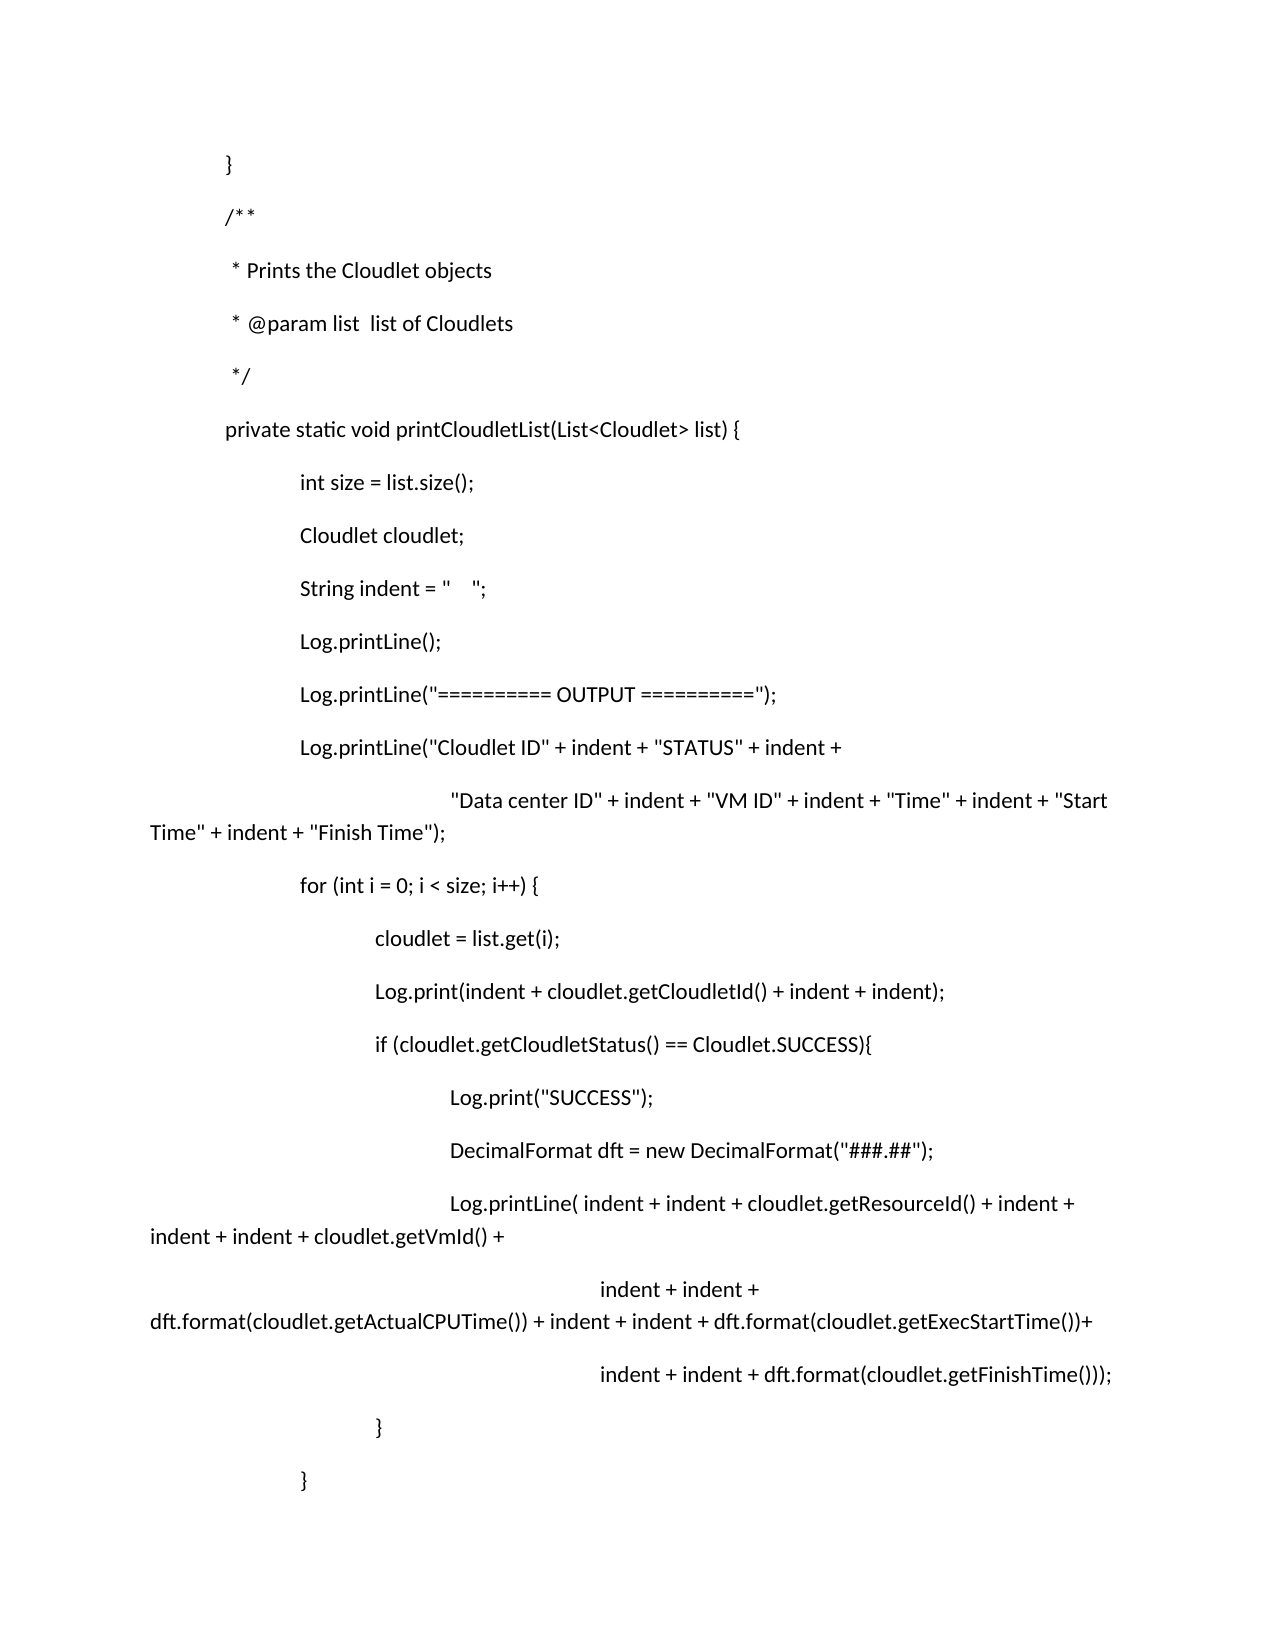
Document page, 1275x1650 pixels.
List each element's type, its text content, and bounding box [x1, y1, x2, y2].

text Log.printLine("========== OUTPUT =========="); [150, 680, 1125, 708]
text for (int i = 0; i < size; i++) { [150, 871, 1125, 899]
text } [150, 1466, 1125, 1494]
text Log.printLine( indent + indent + cloudlet.getResourceId() + indent + indent + indent + cloudlet.getVmId() + [150, 1189, 1125, 1250]
text */ [150, 362, 1125, 390]
text Log.printLine("Cloudlet ID" + indent + "STATUS" + indent + [150, 733, 1125, 761]
text cloudlet = list.get(i); [150, 924, 1125, 952]
text * Prints the Cloudlet objects [150, 256, 1125, 284]
text indent + indent + dft.format(cloudlet.getActualCPUTime()) + indent + indent + dft.format(cloudlet.getExecStartTime())+ [150, 1275, 1125, 1335]
text * @param list list of Cloudlets [150, 309, 1125, 337]
text Log.print("SUCCESS"); [150, 1083, 1125, 1112]
text Log.print(indent + cloudlet.getCloudletId() + indent + indent); [150, 977, 1125, 1006]
text int size = list.size(); [150, 468, 1125, 496]
text Cloudlet cloudlet; [150, 521, 1125, 549]
text if (cloudlet.getCloudletStatus() == Cloudlet.SUCCESS){ [150, 1031, 1125, 1058]
text private static void printCloudletList(List<Cloudlet> list) { [150, 415, 1125, 443]
text } [150, 150, 1125, 178]
text indent + indent + dft.format(cloudlet.getFinishTime())); [150, 1360, 1125, 1388]
text DecimalFormat dft = new DecimalFormat("###.##"); [150, 1137, 1125, 1164]
text } [150, 1413, 1125, 1441]
text /** [150, 203, 1125, 231]
text Log.printLine(); [150, 627, 1125, 655]
text String indent = " "; [150, 574, 1125, 602]
text "Data center ID" + indent + "VM ID" + indent + "Time" + indent + "Start Time" + indent + "Finish Time"); [150, 786, 1125, 846]
